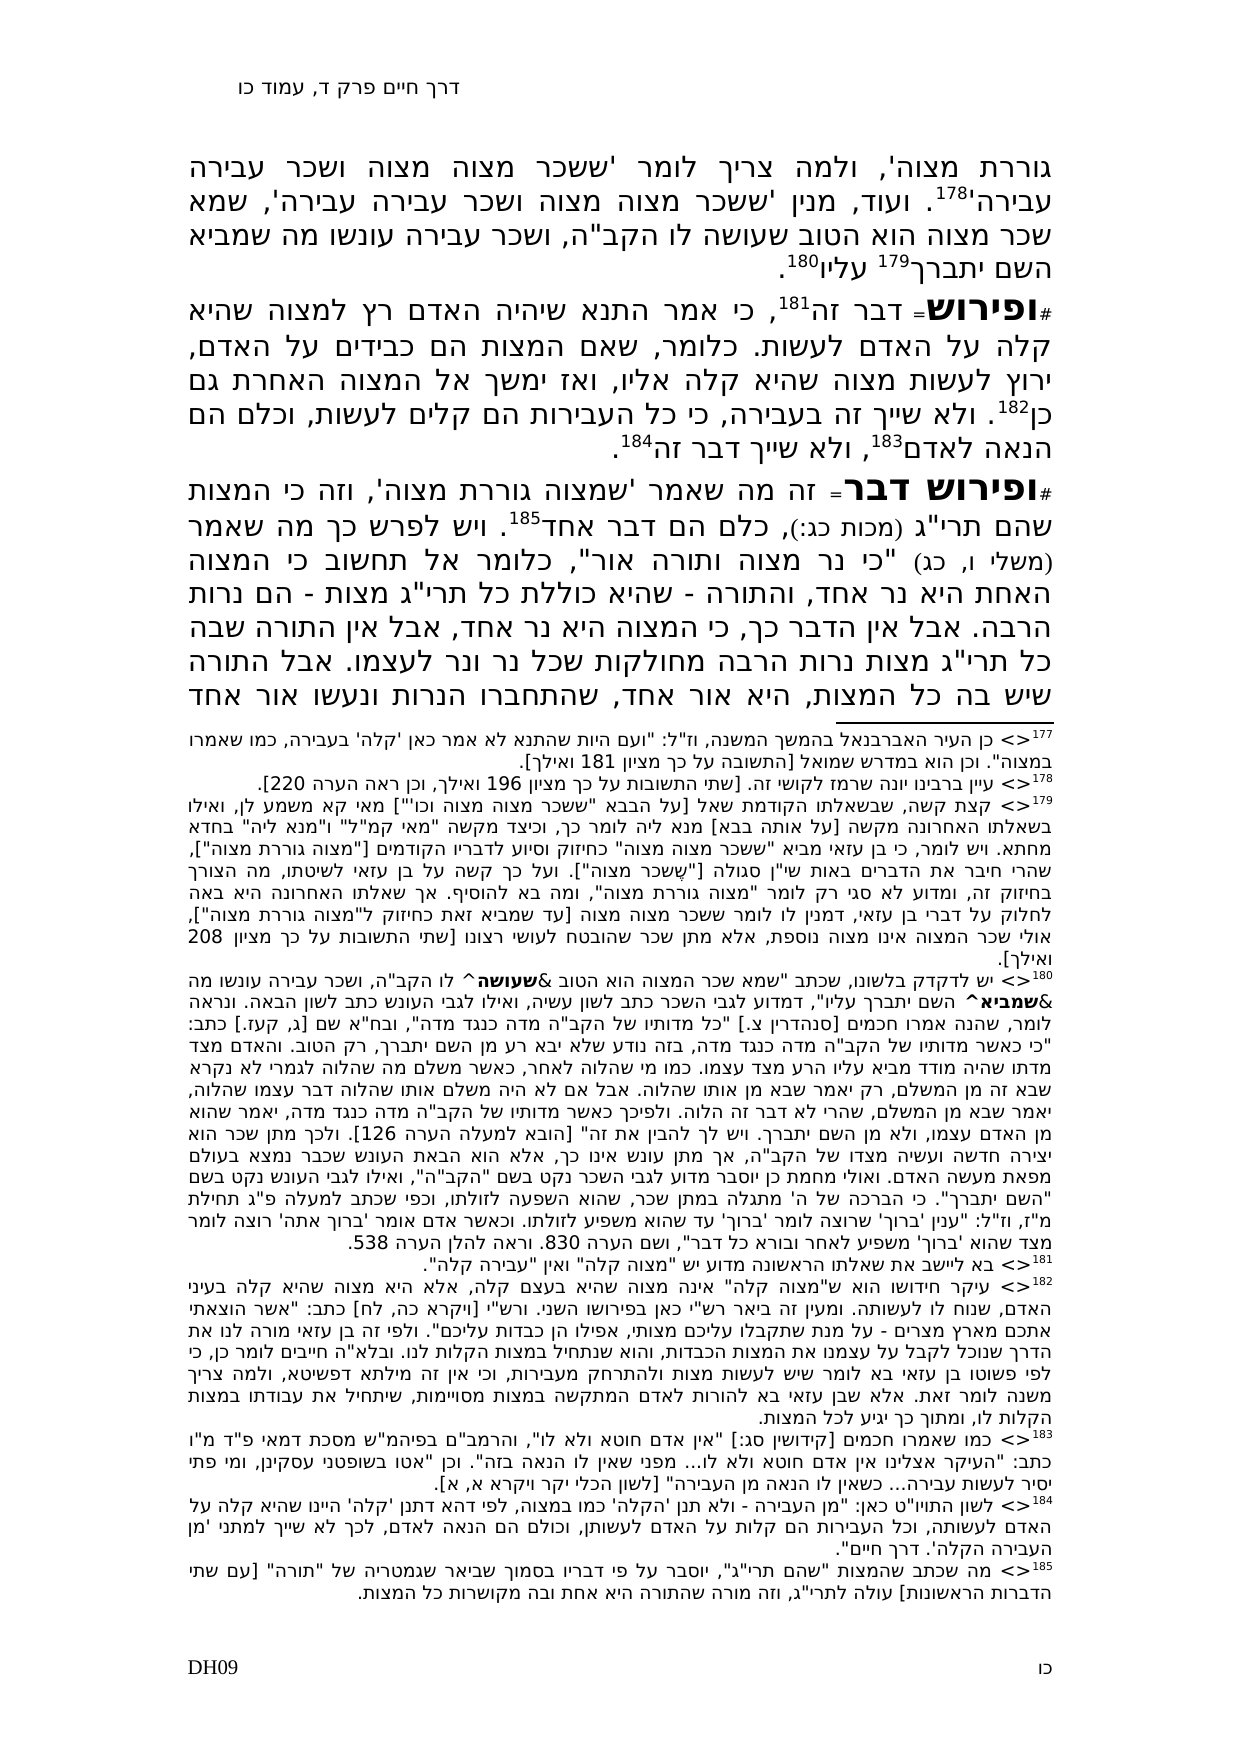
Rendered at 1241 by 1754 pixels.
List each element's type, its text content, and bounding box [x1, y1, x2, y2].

text #ויש לדקדק= בדברי בן עזאי, שאמר 'הוי רץ למצוה קלה ובורח מן העבירה', ולא אמר 'מן עבירה קלה'. ועוד, מאמר 'ששכר מצוה מצוה ושכר עבירה עבירה', מה בא להוסיף עוד, הרי כבר אמר 'שמצוה גוררת מצוה', ולמה צריך לומר 'ששכר מצוה מצוה ושכר עבירה עבירה'. ועוד, מנין 'ששכר מצוה מצוה ושכר עבירה עבירה', שמא שכר מצוה הוא הטוב שעושה לו הקב"ה, ושכר עבירה עונשו מה שמביא השם יתברך עליו. [187, 150, 1053, 286]
text #ופירוש דבר= זה מה שאמר 'שמצוה גוררת מצוה', וזה כי המצות שהם תרי"ג (מכות כג:), כלם הם דבר אחד. ויש לפרש כך מה שאמר (משלי ו, כג) "כי נר מצוה ותורה אור", כלומר אל תחשוב כי המצוה האחת היא נר אחד, והתורה - שהיא כוללת כל תרי"ג מצות - הם נרות הרבה. אבל אין הדבר כך, כי המצוה היא נר אחד, אבל אין התורה שבה כל תרי"ג מצות נרות הרבה מחולקות שכל נר ונר לעצמו. אבל התורה שיש בה כל המצות, היא אור אחד, שהתחברו הנרות ונעשו אור אחד גדול, שהתורה היא אחת. וכבר בארנו במקומו כי התורה היא אחת. ובא הרמז במלת ה"תורה" שהוא בגמטריא תרי"א, ו"אנכי" ו"לא יהיה לך" (שמות כ, ב-ג) מפי הגבורה שמענו (מכות כג:). ובאו כל תרי"ג מצות במלת "תורה", לומר* כי התורה היא אחת, ומקושרים כל המצות, עד שהם מושכל אחד לגמרי, ודבר זה ברור. [187, 465, 1053, 713]
text #ופירוש= דבר זה, כי אמר התנא שיהיה האדם רץ למצוה שהיא קלה על האדם לעשות. כלומר, שאם המצות הם כבידים על האדם, ירוץ לעשות מצוה שהיא קלה אליו, ואז ימשך אל המצוה האחרת גם כן. ולא שייך זה בעבירה, כי כל העבירות הם קלים לעשות, וכלם הם הנאה לאדם, ולא שייך דבר זה. [187, 286, 1053, 465]
